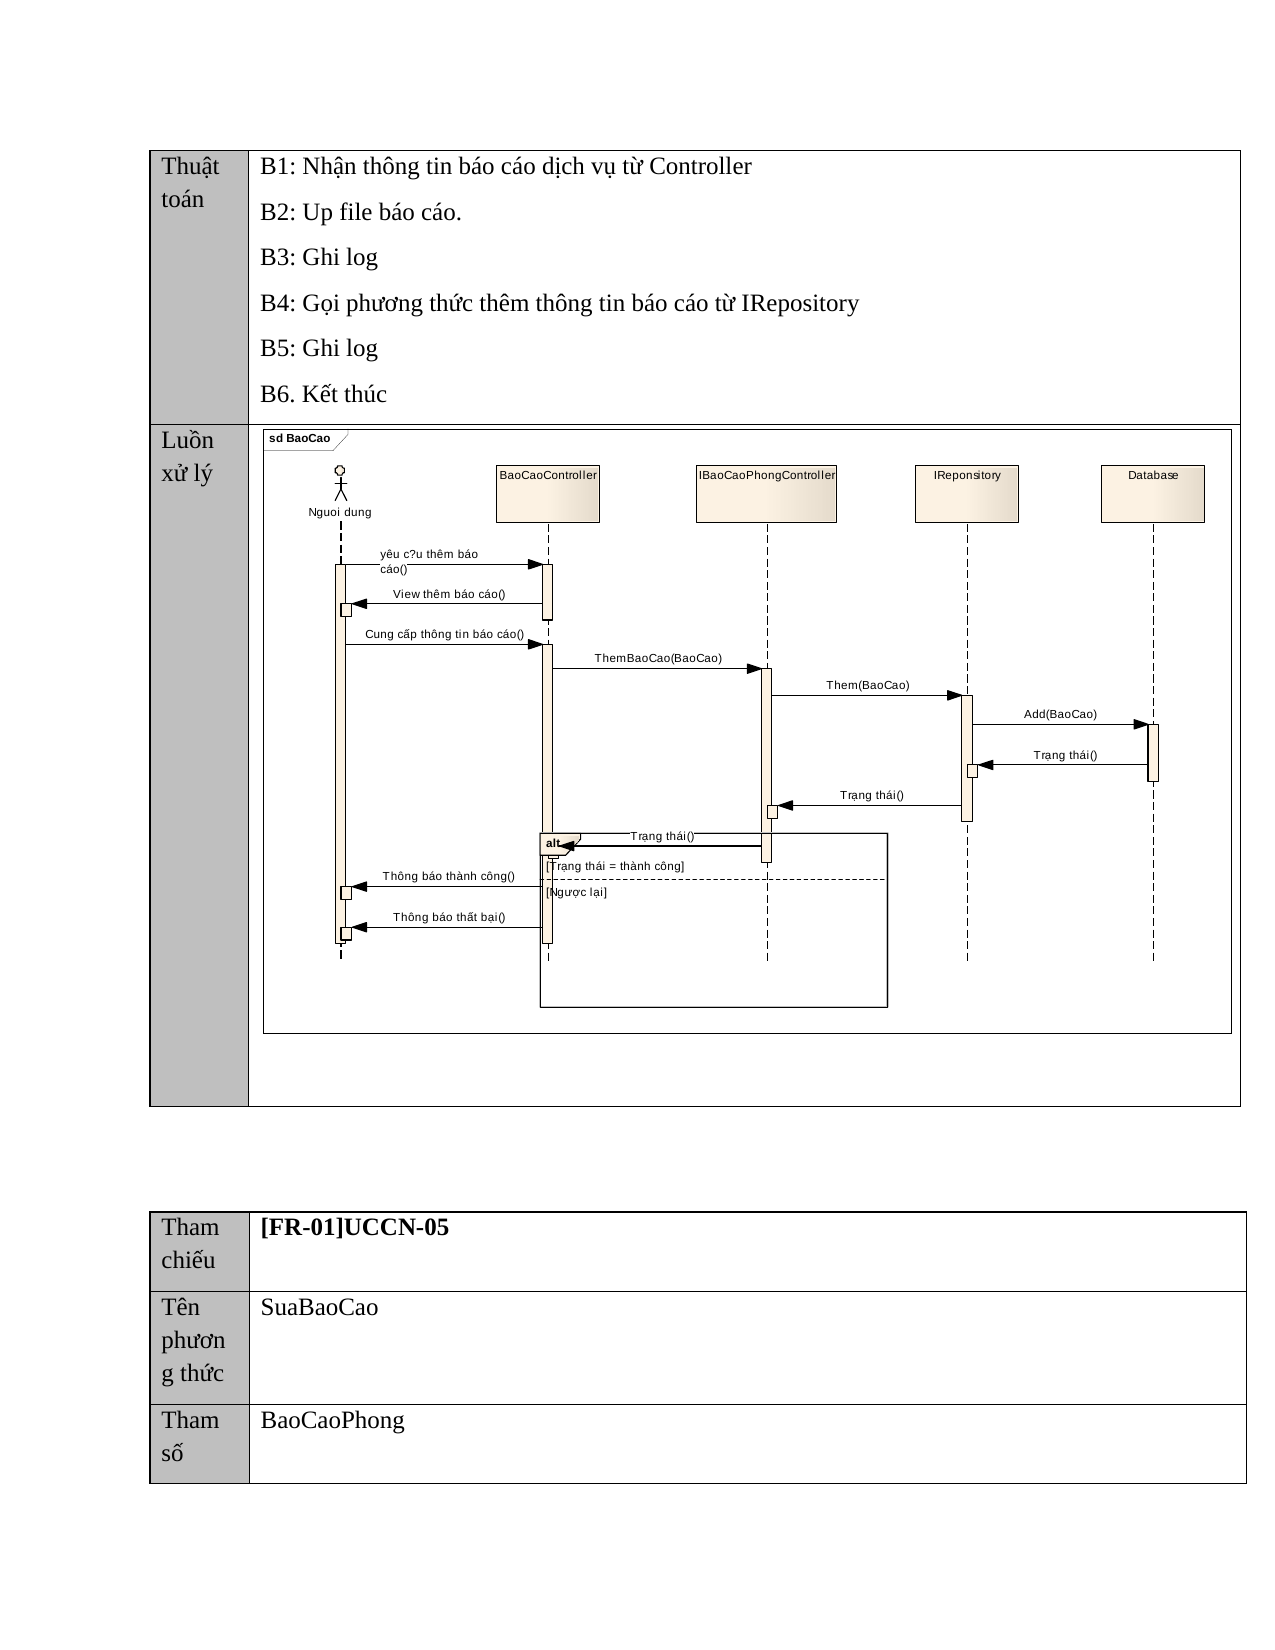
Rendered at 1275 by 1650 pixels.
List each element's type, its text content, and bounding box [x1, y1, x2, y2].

table_header Tham chiếu [151, 1213, 249, 1291]
table_cell Tên phương thức [151, 1292, 249, 1404]
table_header [FR-01]UCCN-05 [250, 1213, 1246, 1291]
table_cell SuaBaoCao [250, 1292, 1246, 1404]
table_cell B1: Nhận thông tin báo cáo dịch vụ từ Controller B2: Up file báo cáo. B3: Ghi log B4: Gọi phương thức thêm thông tin báo cáo từ IRepository B5: Ghi log B6. Kết thúc [249, 151, 1240, 424]
table_cell Thuật toán [151, 151, 248, 424]
table_cell Luồn xử lý [151, 425, 248, 1106]
table_cell Tham số [151, 1405, 249, 1483]
table_cell [249, 425, 1240, 1106]
table_cell BaoCaoPhong [250, 1405, 1246, 1483]
